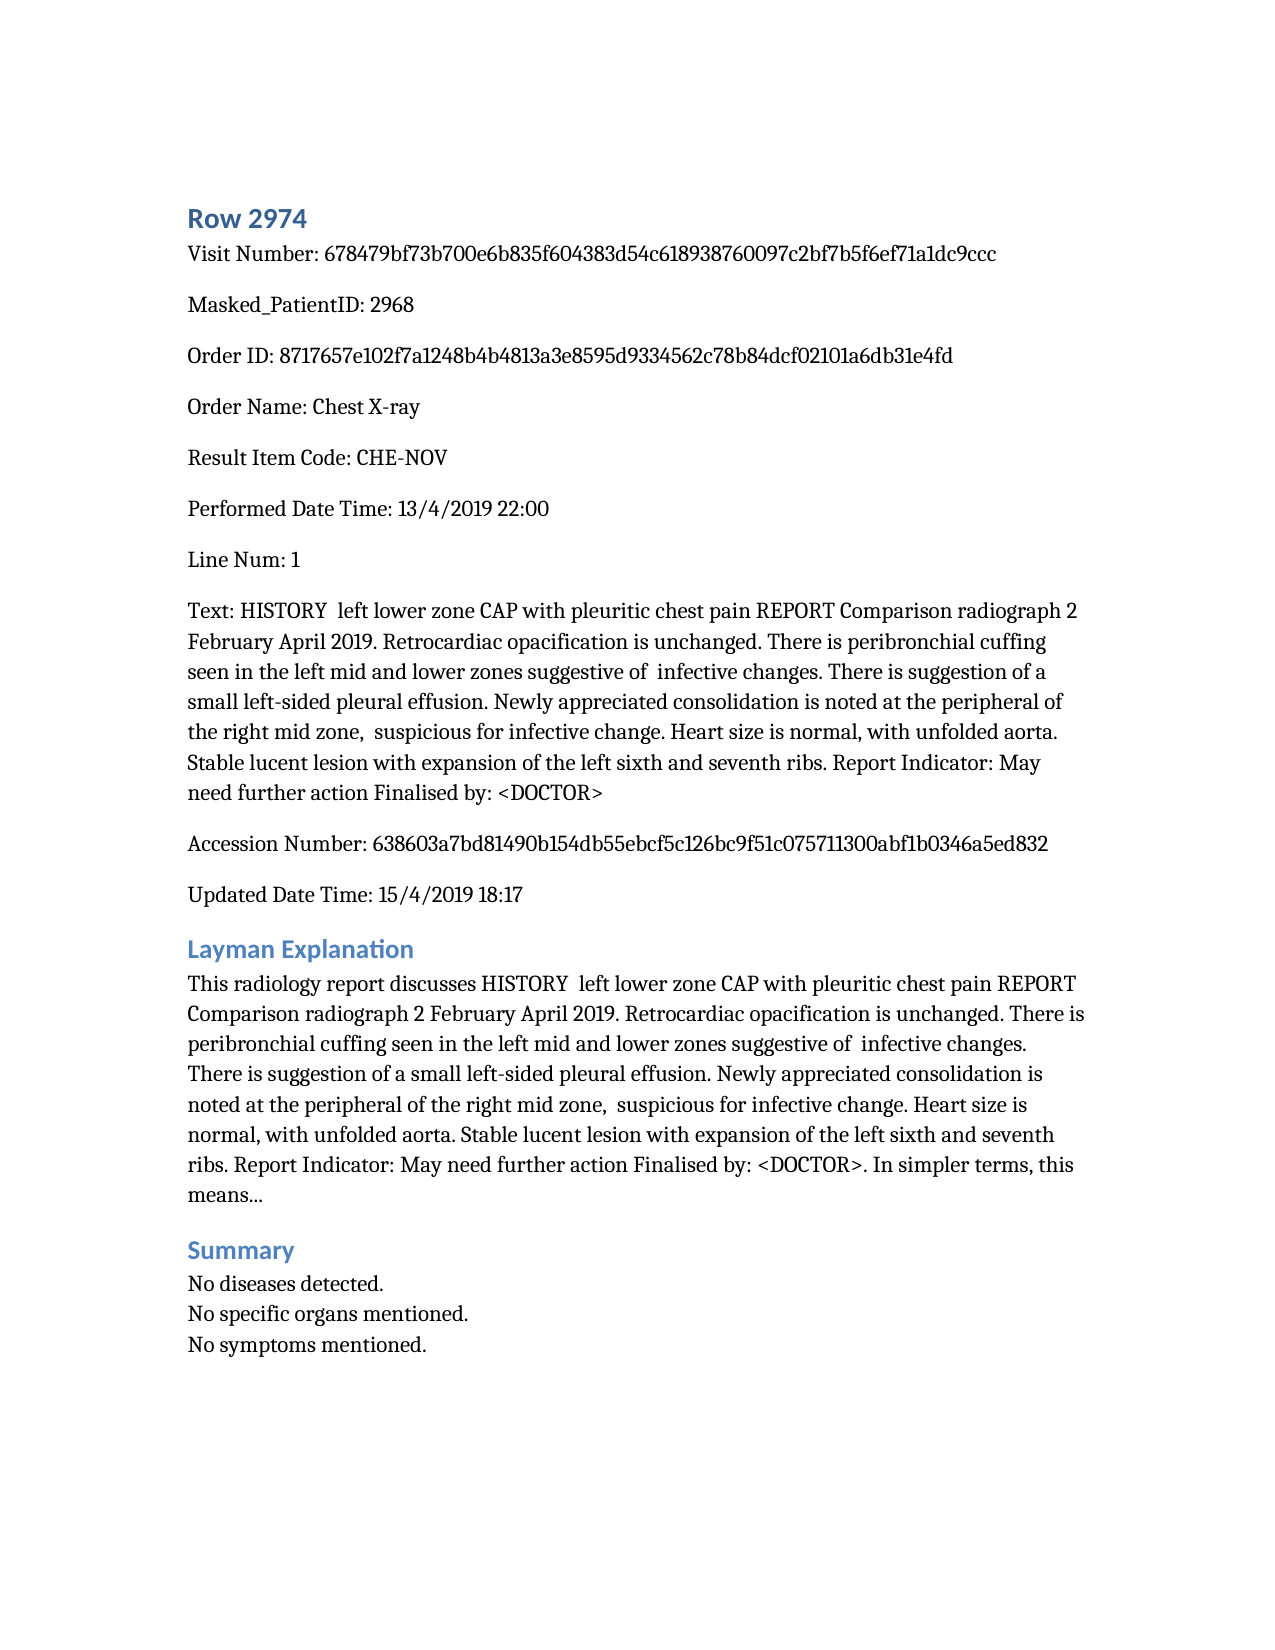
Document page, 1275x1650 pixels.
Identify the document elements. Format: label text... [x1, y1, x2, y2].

text Performed Date Time: 13/4/2019 22:00 [187, 496, 1087, 522]
text Line Num: 1 [187, 547, 1087, 573]
text Result Item Code: CHE-NOV [187, 445, 1087, 471]
subtitle Summary [187, 1233, 1087, 1266]
text Masked_PatientID: 2968 [187, 292, 1087, 318]
text This radiology report discusses HISTORY left lower zone CAP with pleuritic chest pain REPORT Comparison radiograph 2 February April 2019. Retrocardiac opacification is unchanged. There is peribronchial cuffing seen in the left mid and lower zones suggestive of infective changes. There is suggestion of a small left-sided pleural effusion. Newly appreciated consolidation is noted at the peripheral of the right mid zone, suspicious for infective change. Heart size is normal, with unfolded aorta. Stable lucent lesion with expansion of the left sixth and seventh ribs. Report Indicator: May need further action Finalised by: <DOCTOR>. In simpler terms, this means... [187, 971, 1087, 1208]
subtitle Row 2974 [187, 200, 1087, 236]
text Accession Number: 638603a7bd81490b154db55ebcf5c126bc9f51c075711300abf1b0346a5ed832 [187, 831, 1087, 857]
text Text: HISTORY left lower zone CAP with pleuritic chest pain REPORT Comparison radiograph 2 February April 2019. Retrocardiac opacification is unchanged. There is peribronchial cuffing seen in the left mid and lower zones suggestive of infective changes. There is suggestion of a small left-sided pleural effusion. Newly appreciated consolidation is noted at the peripheral of the right mid zone, suspicious for infective change. Heart size is normal, with unfolded aorta. Stable lucent lesion with expansion of the left sixth and seventh ribs. Report Indicator: May need further action Finalised by: <DOCTOR> [187, 598, 1087, 806]
text Order ID: 8717657e102f7a1248b4b4813a3e8595d9334562c78b84dcf02101a6db31e4fd [187, 343, 1087, 369]
text Order Name: Chest X-ray [187, 394, 1087, 420]
subtitle Layman Explanation [187, 933, 1087, 966]
text Updated Date Time: 15/4/2019 18:17 [187, 882, 1087, 908]
text Visit Number: 678479bf73b700e6b835f604383d54c618938760097c2bf7b5f6ef71a1dc9ccc [187, 241, 1087, 267]
text No diseases detected. No specific organs mentioned. No symptoms mentioned. [187, 1271, 1087, 1358]
